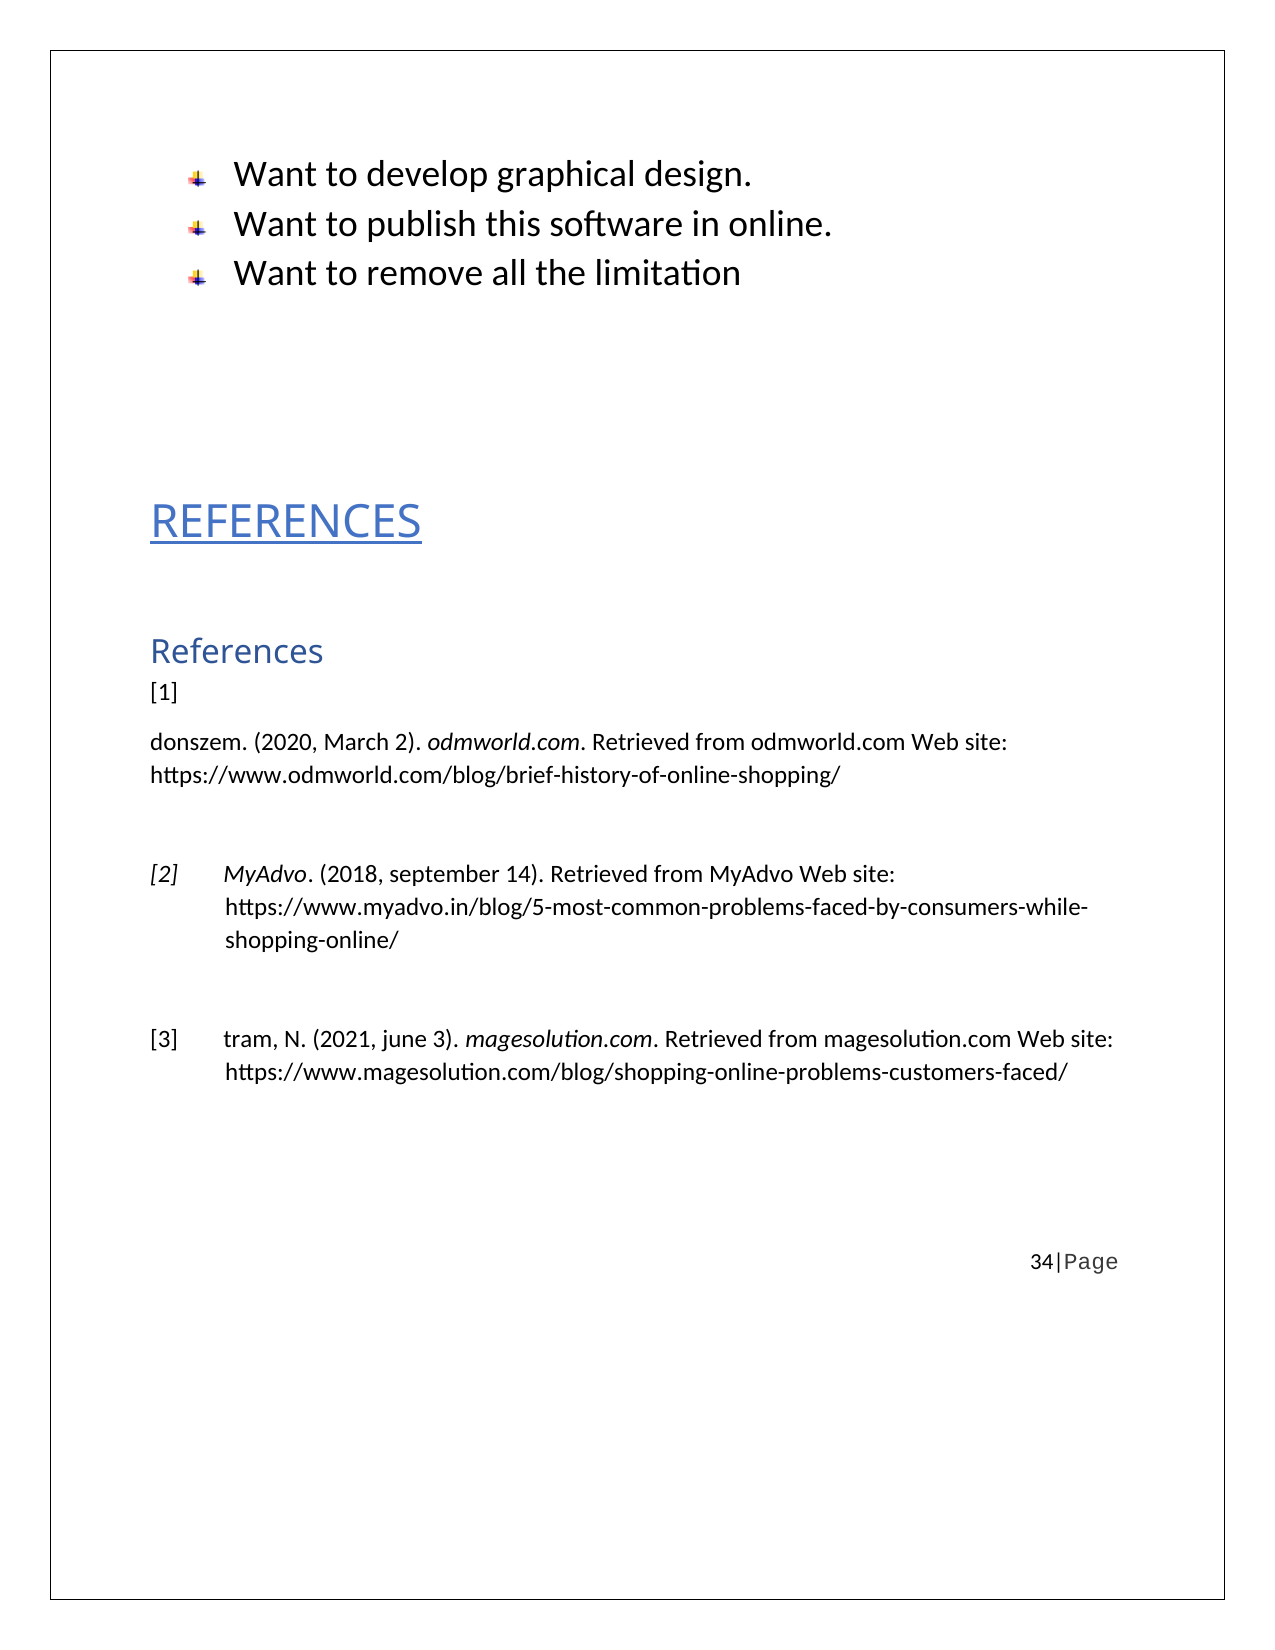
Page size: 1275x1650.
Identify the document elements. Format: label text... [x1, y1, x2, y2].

text 34|Page [150, 1247, 1125, 1276]
picture [188, 219, 206, 236]
text REFERENCES [150, 456, 1125, 551]
list Want to develop graphical design. [187, 150, 1125, 196]
list Want to publish this software in online. [187, 199, 1125, 245]
picture [188, 268, 206, 286]
list Want to remove all the limitation [187, 249, 1125, 295]
picture [188, 169, 206, 187]
